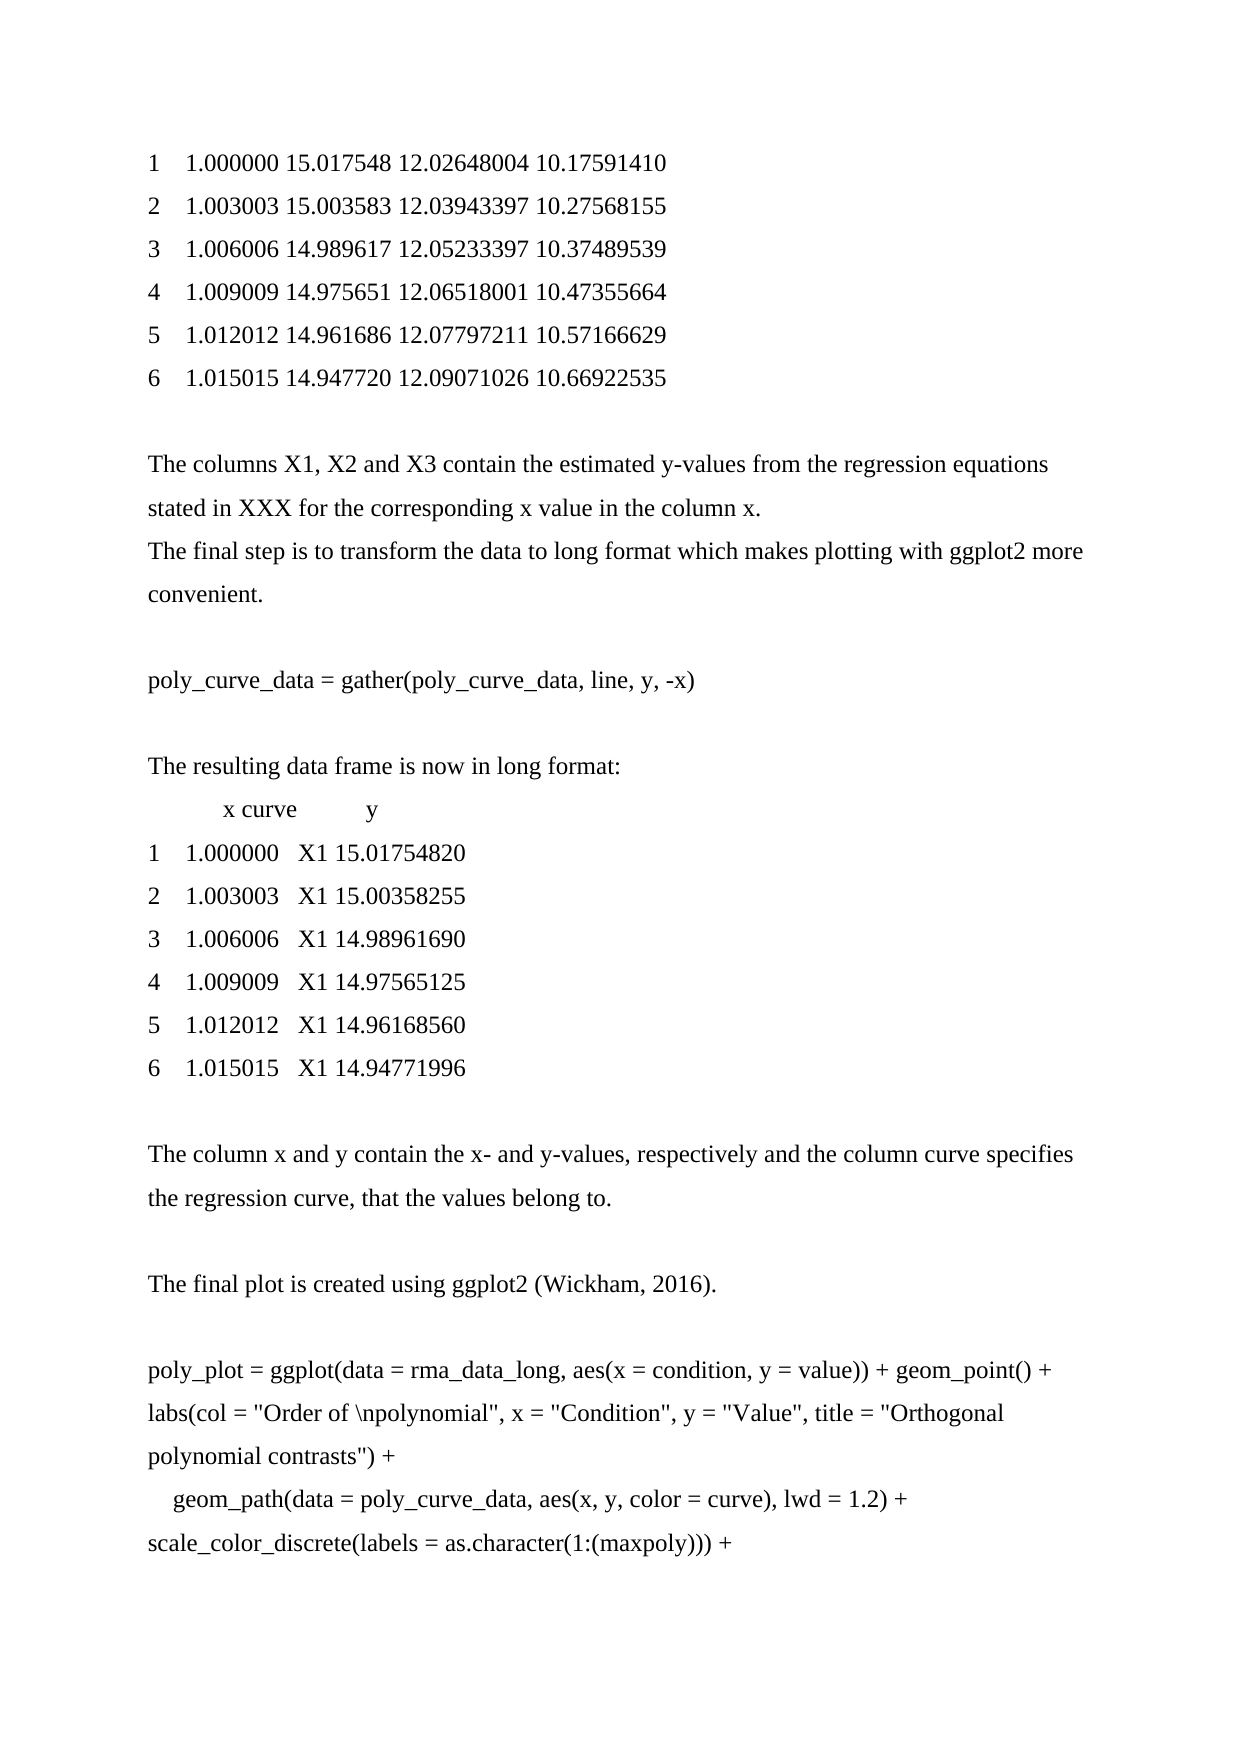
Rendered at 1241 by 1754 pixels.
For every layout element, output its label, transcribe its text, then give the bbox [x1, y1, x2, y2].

text 6 1.015015 X1 14.94771996 [148, 1053, 1093, 1082]
text poly_curve_data = gather(poly_curve_data, line, y, -x) [148, 665, 1093, 694]
text 4 1.009009 14.975651 12.06518001 10.47355664 [148, 277, 1093, 306]
text 6 1.015015 14.947720 12.09071026 10.66922535 [148, 363, 1093, 392]
text 3 1.006006 X1 14.98961690 [148, 924, 1093, 953]
text poly_plot = ggplot(data = rma_data_long, aes(x = condition, y = value)) + geom_point() + labs(col = "Order of \npolynomial", x = "Condition", y = "Value", title = "Orthogonal polynomial contrasts") + [148, 1355, 1093, 1470]
text 3 1.006006 14.989617 12.05233397 10.37489539 [148, 234, 1093, 263]
text 1 1.000000 15.017548 12.02648004 10.17591410 [148, 148, 1093, 176]
text x curve y [148, 794, 1093, 823]
text The resulting data frame is now in long format: [148, 751, 1093, 780]
text 2 1.003003 X1 15.00358255 [148, 881, 1093, 909]
text 2 1.003003 15.003583 12.03943397 10.27568155 [148, 191, 1093, 219]
text 5 1.012012 14.961686 12.07797211 10.57166629 [148, 320, 1093, 349]
text geom_path(data = poly_curve_data, aes(x, y, color = curve), lwd = 1.2) + scale_color_discrete(labels = as.character(1:(maxpoly))) + [148, 1484, 1093, 1556]
text 1 1.000000 X1 15.01754820 [148, 838, 1093, 866]
text The final plot is created using ggplot2 (Wickham, 2016). [148, 1269, 1093, 1298]
text 5 1.012012 X1 14.96168560 [148, 1010, 1093, 1039]
text 4 1.009009 X1 14.97565125 [148, 967, 1093, 996]
text The columns X1, X2 and X3 contain the estimated y-values from the regression equations stated in XXX for the corresponding x value in the column x. [148, 449, 1093, 521]
text The final step is to transform the data to long format which makes plotting with ggplot2 more convenient. [148, 536, 1093, 608]
text The column x and y contain the x- and y-values, respectively and the column curve specifies the regression curve, that the values belong to. [148, 1139, 1093, 1211]
